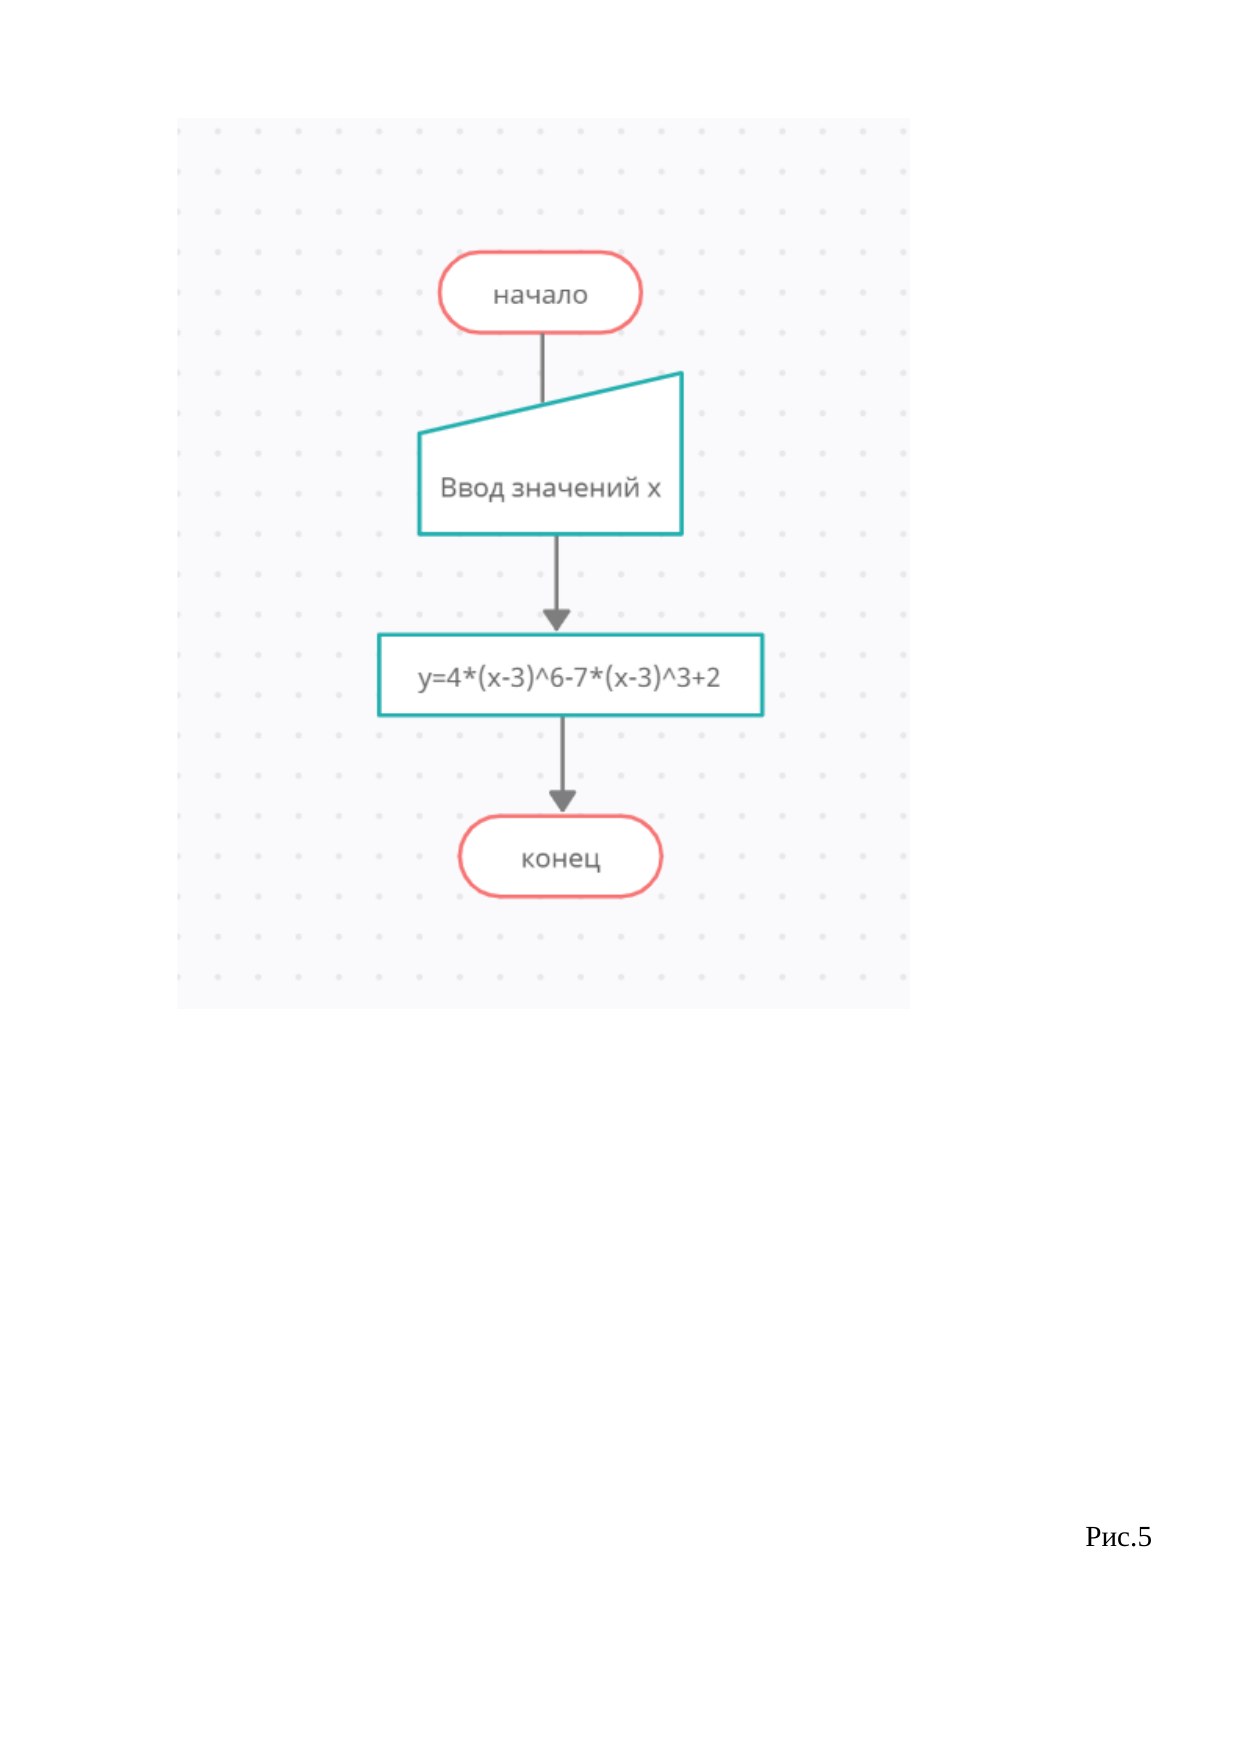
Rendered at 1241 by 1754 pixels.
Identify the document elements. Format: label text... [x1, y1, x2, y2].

picture [177, 118, 910, 1009]
text Рис.5 [177, 1519, 1152, 1553]
